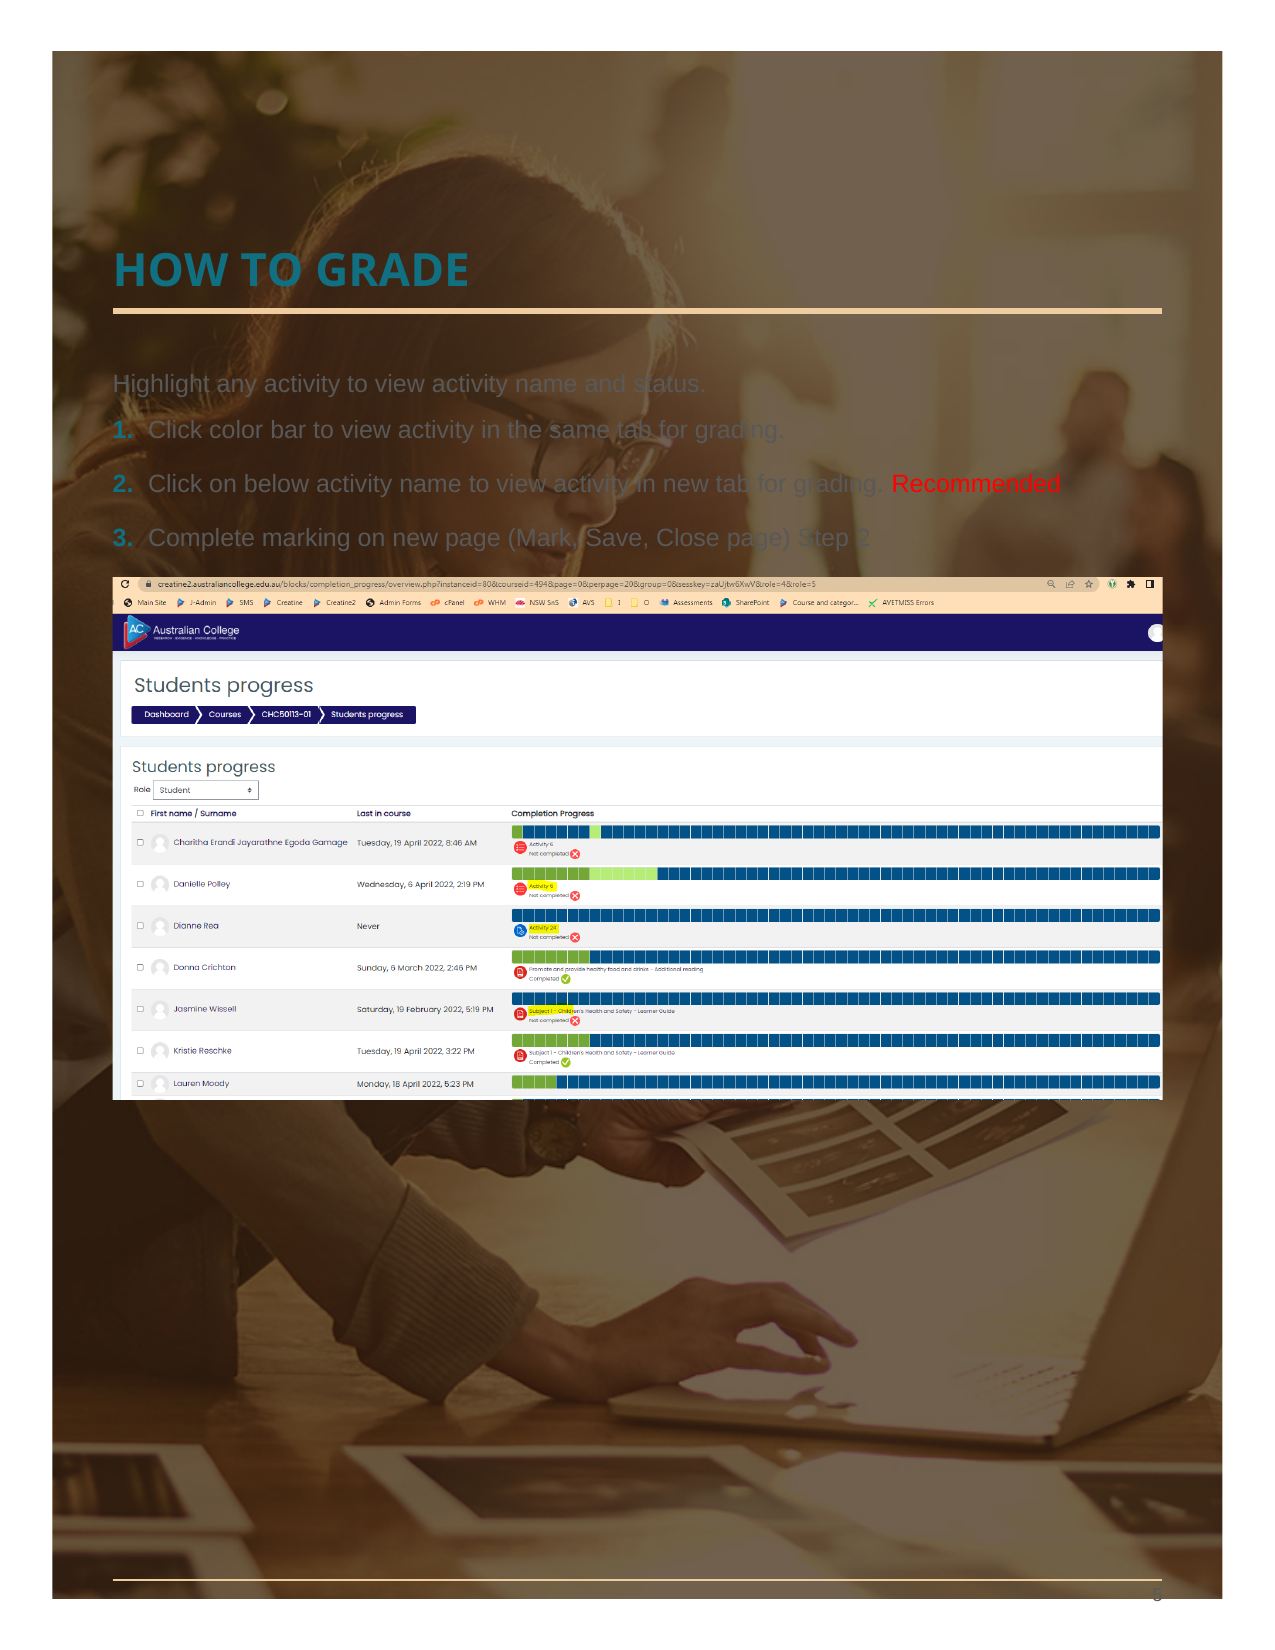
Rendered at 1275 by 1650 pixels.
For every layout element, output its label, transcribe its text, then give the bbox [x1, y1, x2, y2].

list Click color bar to view activity in the same tab for grading. [112, 416, 1162, 444]
subtitle how to grade [112, 237, 1162, 314]
text Highlight any activity to view activity name and status. [112, 368, 1162, 397]
picture [52, 51, 1223, 1599]
list Complete marking on new page (Mark, Save, Close page) Step 2 [112, 523, 1162, 552]
list Click on below activity name to view activity in new tab for grading. Recommended [112, 469, 1162, 498]
